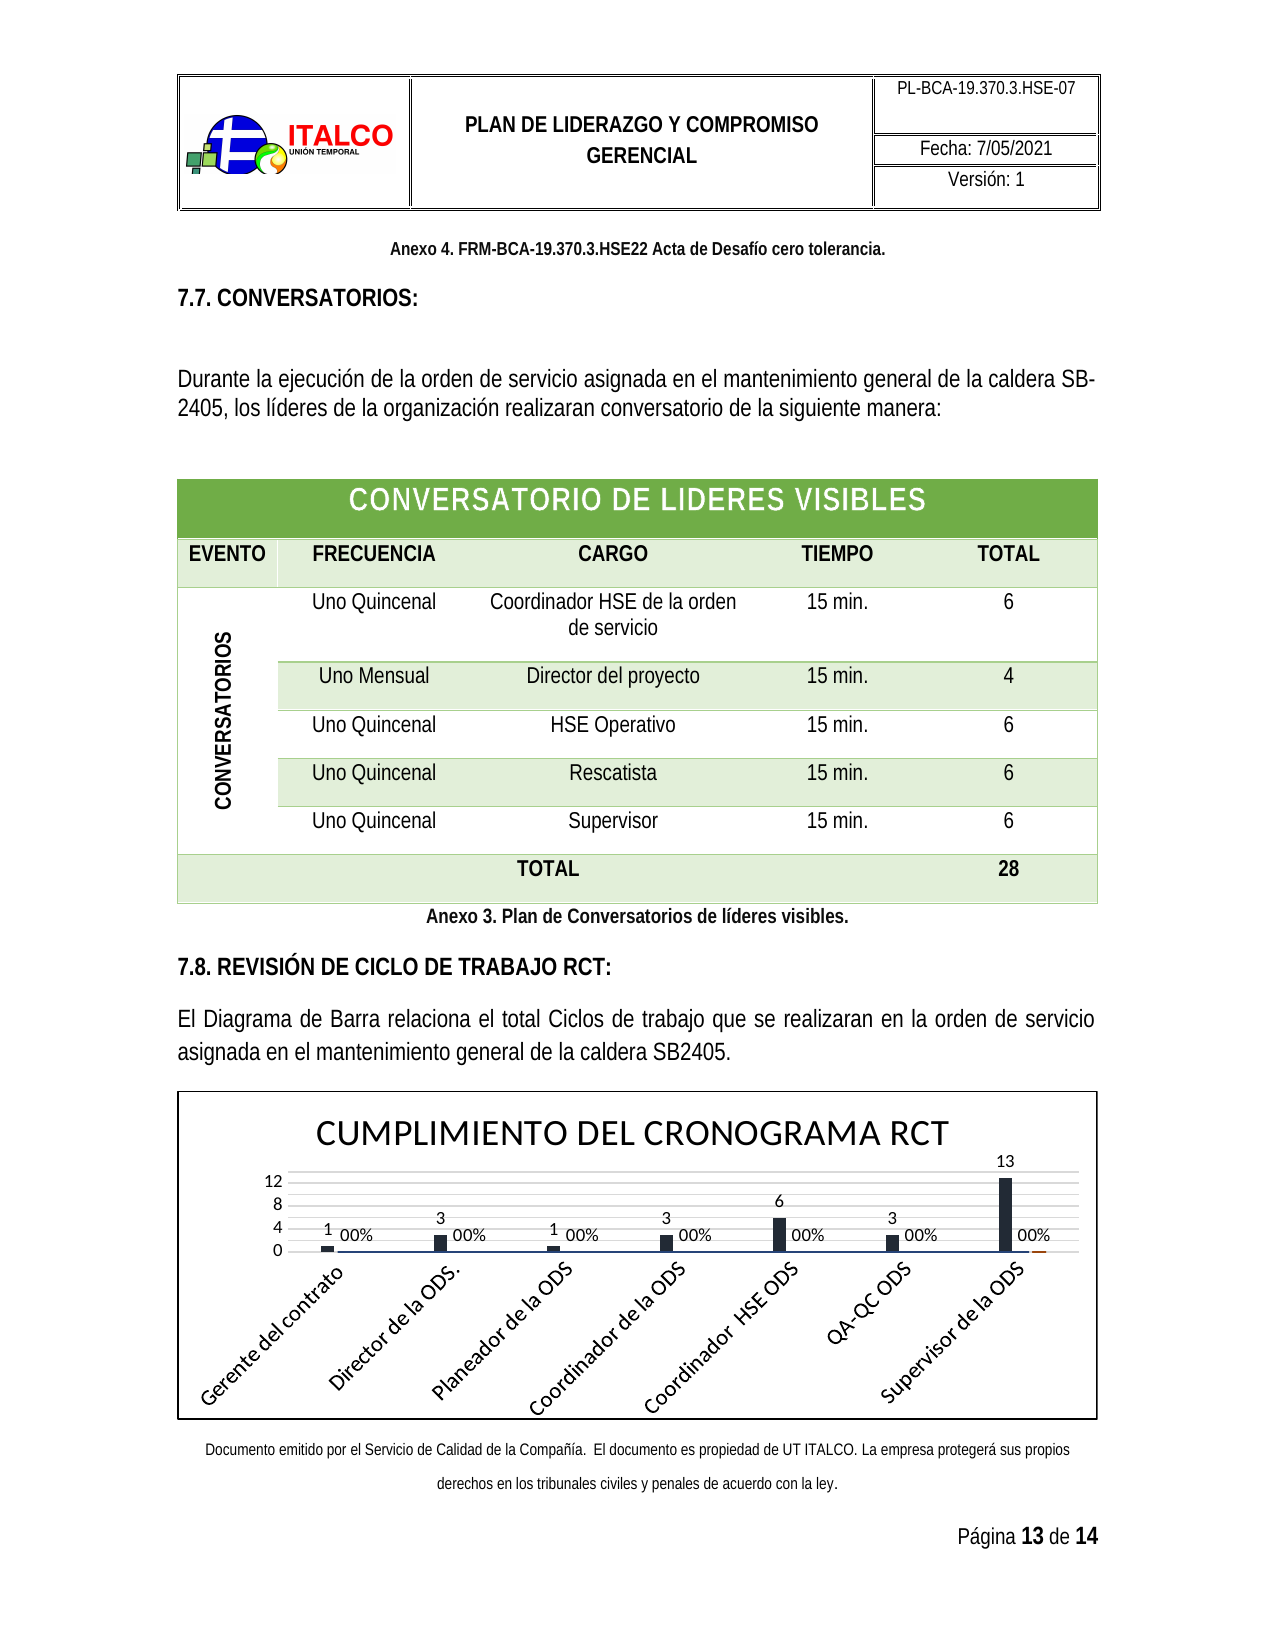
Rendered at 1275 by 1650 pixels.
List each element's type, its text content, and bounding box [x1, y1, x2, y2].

table_cell Coordinador HSE de la orden de servicio [471, 588, 756, 661]
table_cell Supervisor [471, 807, 756, 854]
table_cell TOTAL [919, 540, 1097, 587]
picture [183, 114, 397, 174]
table_cell Rescatista [471, 759, 756, 806]
table_cell 6 [919, 759, 1097, 806]
table_cell 6 [919, 807, 1097, 854]
table_cell CARGO [471, 540, 756, 587]
table_cell 6 [919, 711, 1097, 758]
table_cell 6 [919, 588, 1097, 661]
text El Diagrama de Barra relaciona el total Ciclos de trabajo que se realizaran en la orden de servicio asignada en el mantenimiento general de la caldera SB2405. [177, 1004, 1098, 1066]
table_cell 28 [919, 855, 1097, 902]
text Durante la ejecución de la orden de servicio asignada en el mantenimiento general de la caldera SB-2405, los líderes de la organización realizaran conversatorio de la siguiente manera: [177, 364, 1098, 421]
table_cell TOTAL [178, 855, 919, 902]
table_cell 15 min. [756, 807, 919, 854]
table_cell 4 [919, 663, 1097, 709]
text Anexo 4. FRM-BCA-19.370.3.HSE22 Acta de Desafío cero tolerancia. [177, 237, 1098, 259]
table_cell Uno Quincenal [278, 759, 471, 806]
table_cell FRECUENCIA [278, 540, 471, 587]
table_cell EVENTO [178, 540, 277, 587]
text Anexo 3. Plan de Conversatorios de líderes visibles. [177, 904, 1098, 927]
table_cell CONVERSATORIOS [178, 588, 277, 854]
table_cell HSE Operativo [471, 711, 756, 758]
table_cell TIEMPO [756, 540, 919, 587]
subtitle 7.7. CONVERSATORIOS: [177, 283, 1098, 312]
table_header CONVERSATORIO DE LIDERES VISIBLES [178, 480, 1097, 538]
table_cell Uno Quincenal [278, 807, 471, 854]
table_cell 15 min. [756, 711, 919, 758]
table_cell 15 min. [756, 663, 919, 709]
table_cell Director del proyecto [471, 663, 756, 709]
table_cell 15 min. [756, 759, 919, 806]
table_cell Uno Quincenal [278, 711, 471, 758]
table_cell 15 min. [756, 588, 919, 661]
subtitle 7.8. REVISIÓN DE CICLO DE TRABAJO RCT: [177, 952, 1098, 981]
table_cell Uno Mensual [278, 663, 471, 709]
table_cell Uno Quincenal [278, 588, 471, 661]
